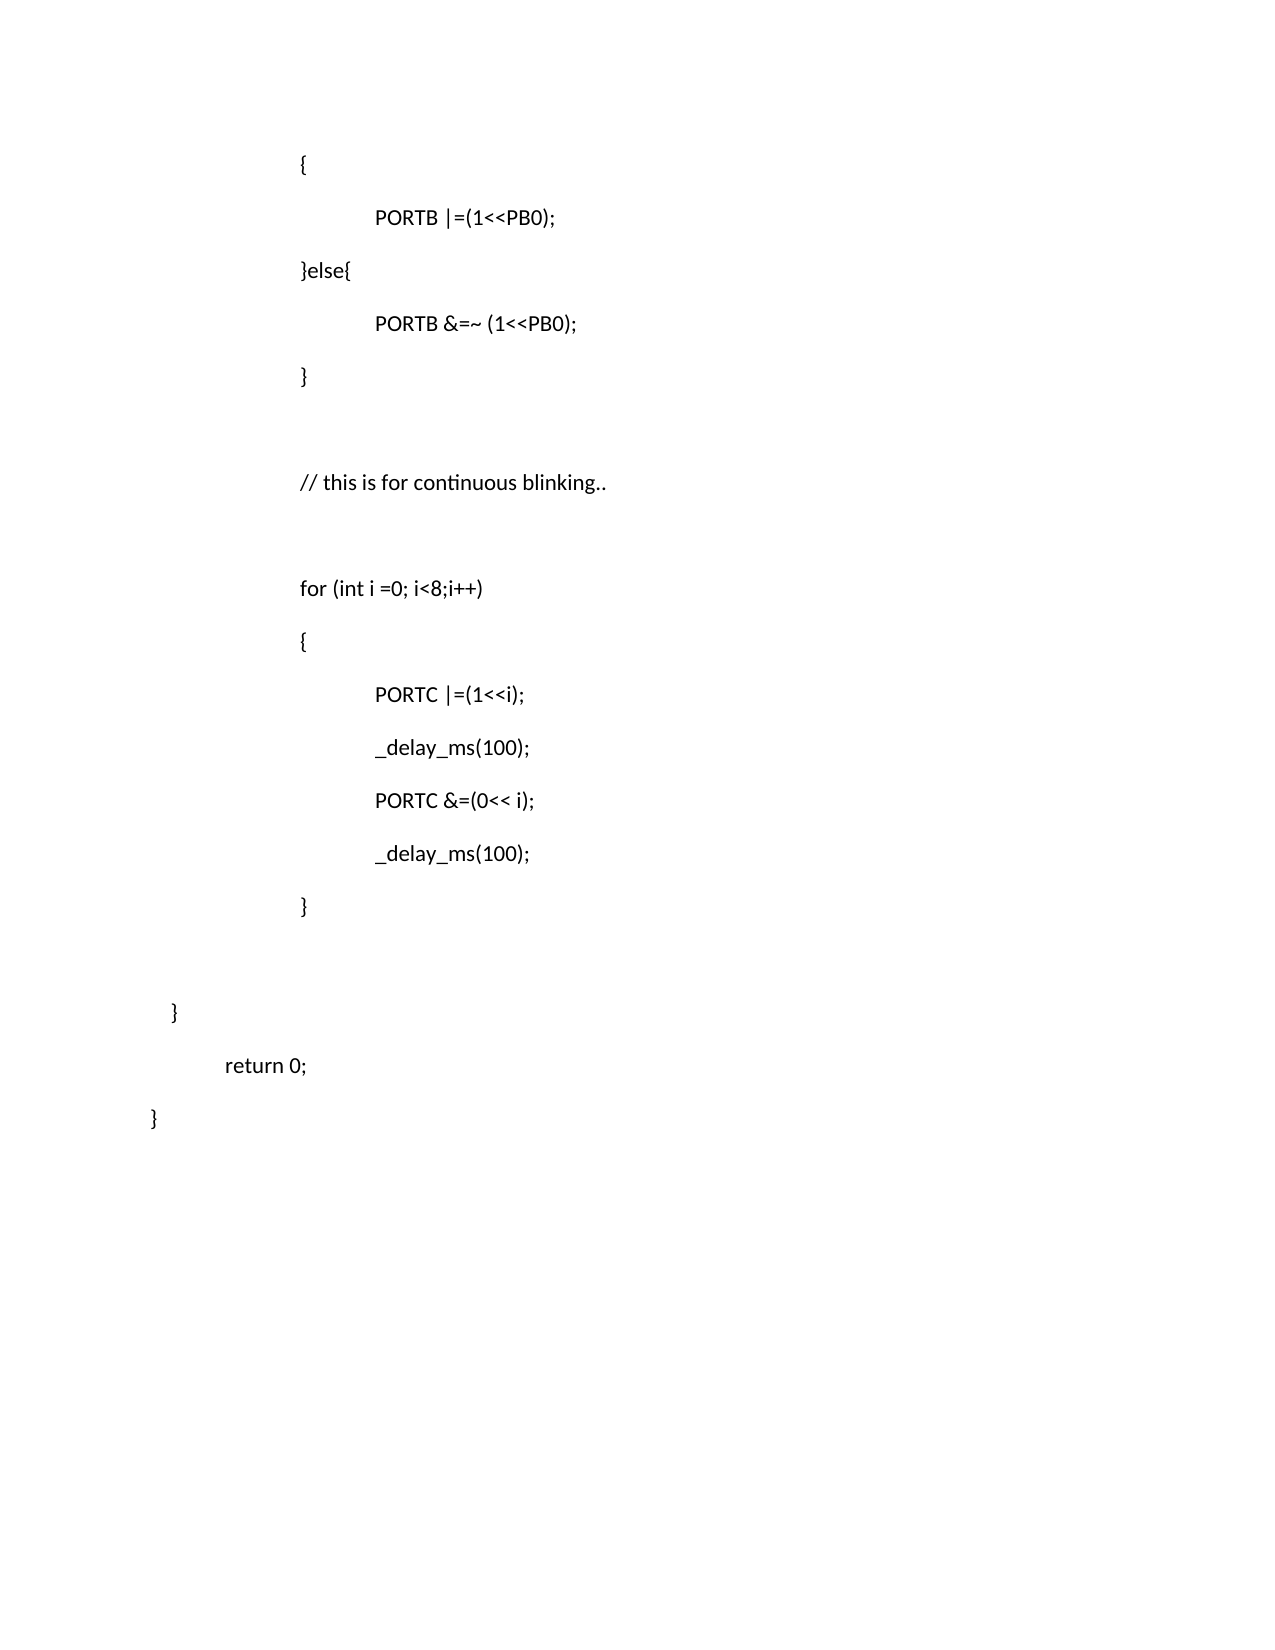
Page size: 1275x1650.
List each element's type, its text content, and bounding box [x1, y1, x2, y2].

text { [150, 150, 1125, 178]
text } [150, 362, 1125, 390]
text return 0; [150, 1051, 1125, 1079]
text PORTB |=(1<<PB0); [150, 203, 1125, 231]
text _delay_ms(100); [150, 839, 1125, 867]
text } [150, 998, 1125, 1026]
text } [150, 892, 1125, 920]
text }else{ [150, 256, 1125, 284]
text for (int i =0; i<8;i++) [150, 574, 1125, 602]
text // this is for continuous blinking.. [150, 468, 1125, 496]
text { [150, 627, 1125, 655]
text _delay_ms(100); [150, 733, 1125, 761]
text PORTB &=~ (1<<PB0); [150, 309, 1125, 337]
text } [150, 1104, 1125, 1132]
text PORTC &=(0<< i); [150, 786, 1125, 814]
text PORTC |=(1<<i); [150, 680, 1125, 708]
